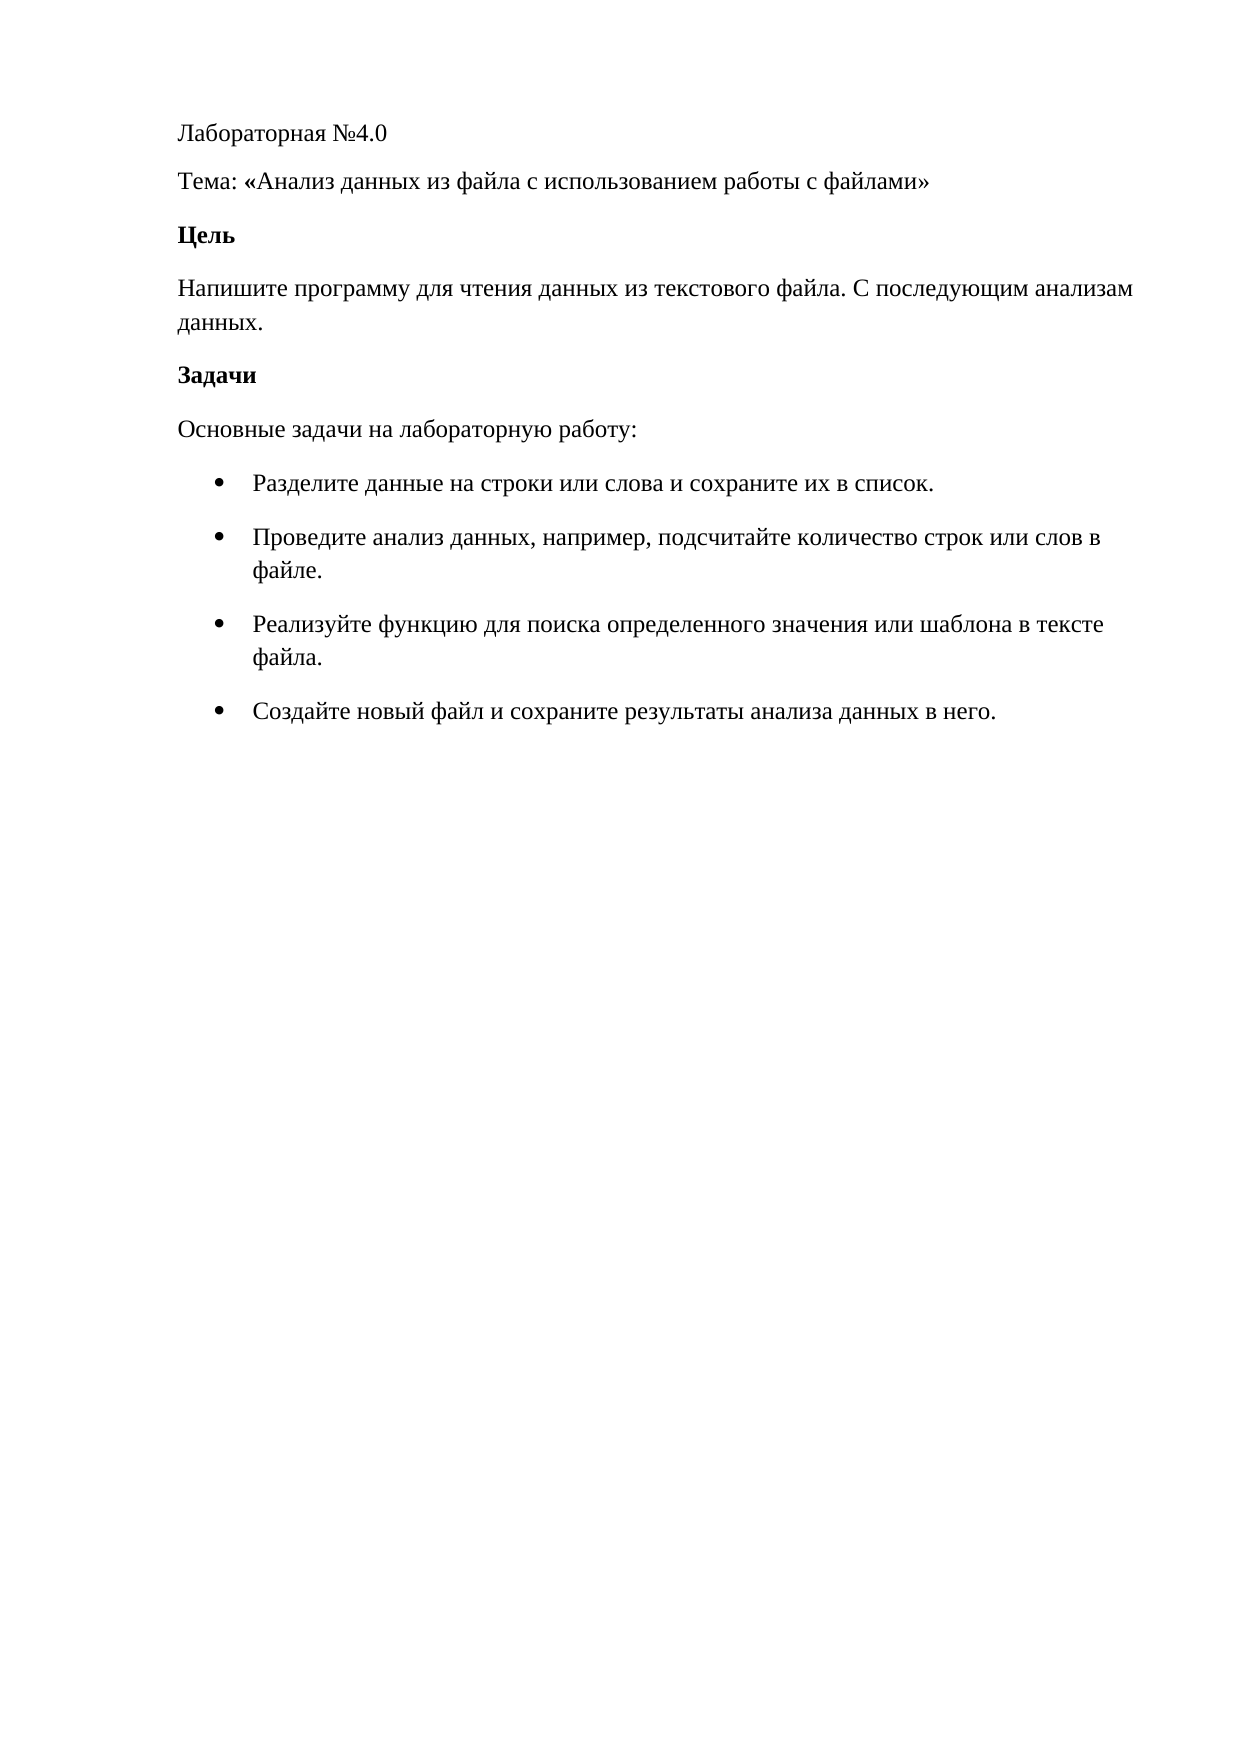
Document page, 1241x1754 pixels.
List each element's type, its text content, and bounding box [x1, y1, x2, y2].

list Реализуйте функцию для поиска определенного значения или шаблона в тексте файла. [215, 609, 1152, 671]
text Напишите программу для чтения данных из текстового файла. С последующим анализам данных. [177, 273, 1152, 335]
list Создайте новый файл и сохраните результаты анализа данных в него. [215, 696, 1152, 724]
text Тема: «Анализ данных из файла с использованием работы с файлами» [177, 166, 1152, 194]
text Основные задачи на лабораторную работу: [177, 414, 1152, 443]
text Цель [177, 220, 1152, 248]
list Проведите анализ данных, например, подсчитайте количество строк или слов в файле. [215, 522, 1152, 584]
list Разделите данные на строки или слова и сохраните их в список. [215, 468, 1152, 497]
text Задачи [177, 360, 1152, 389]
text Лабораторная №4.0 [177, 118, 1152, 147]
